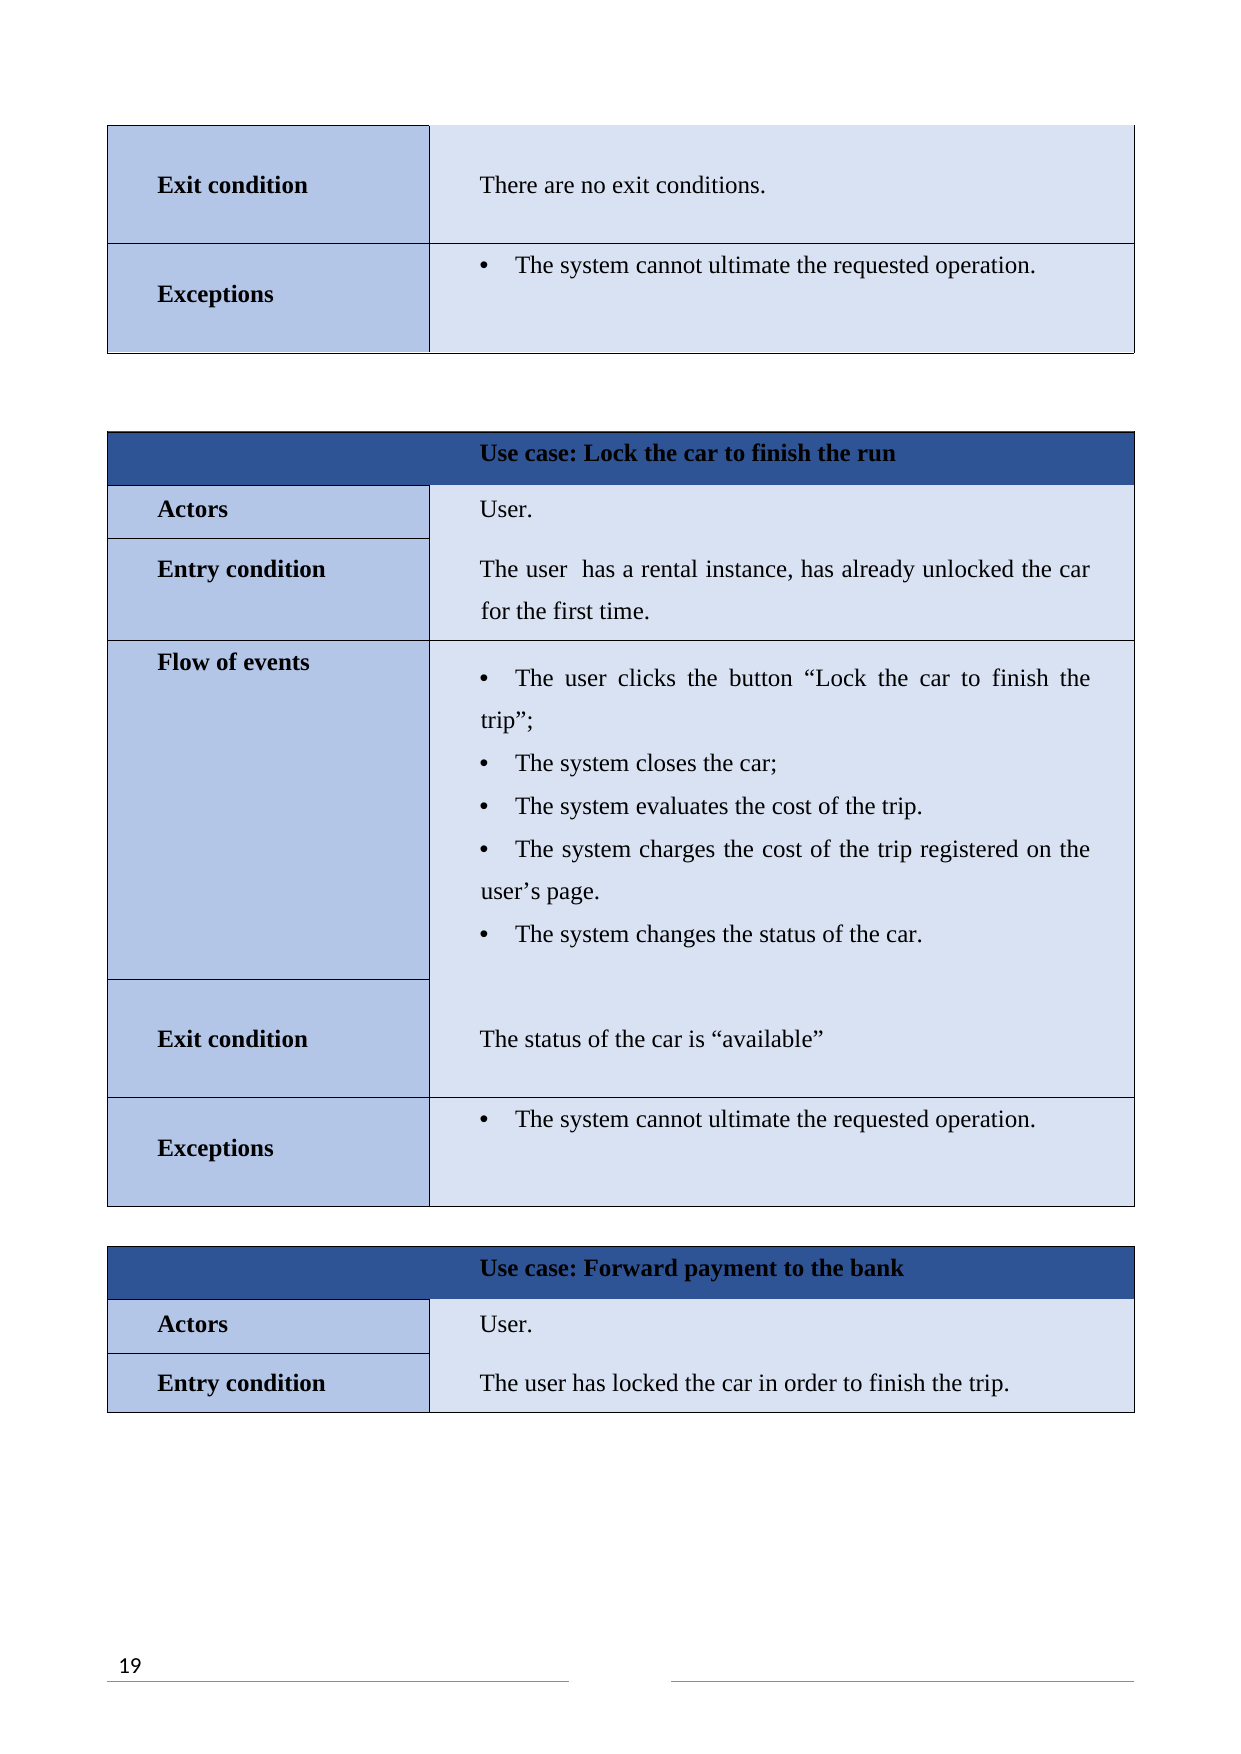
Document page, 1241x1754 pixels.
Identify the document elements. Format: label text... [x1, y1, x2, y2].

table_cell Exit condition [108, 980, 429, 1097]
table_cell The status of the car is “available” [430, 988, 1134, 1097]
table_cell The user has a rental instance, has already unlocked the car for the first time. [430, 548, 1134, 640]
table_header [108, 433, 430, 485]
table_cell Entry condition [108, 1354, 429, 1412]
table_cell Flow of events [108, 641, 429, 979]
table_cell Entry condition [108, 539, 429, 640]
table_cell The user has locked the car in order to finish the trip. [430, 1362, 1134, 1412]
table_cell The system cannot ultimate the requested operation. [430, 1098, 1134, 1206]
table_cell Exit condition [108, 126, 429, 243]
table_cell There are no exit conditions. [430, 135, 1134, 243]
table_cell User. [430, 1303, 1134, 1353]
table_cell User. [430, 488, 1134, 538]
table_cell Actors [108, 1300, 429, 1353]
table_cell The user clicks the button “Lock the car to finish the trip”; The system closes the car; The system evaluates the cost of the trip. The system charges the cost of the trip registered on the user’s page. The system changes the status of the car. [430, 641, 1134, 979]
table_header Use case: Lock the car to finish the run [430, 433, 1134, 485]
table_cell Actors [108, 486, 429, 538]
table_header [108, 1247, 430, 1299]
table_cell The system cannot ultimate the requested operation. [430, 244, 1134, 352]
table_cell Exceptions [108, 1098, 429, 1206]
table_header Use case: Forward payment to the bank [430, 1247, 1134, 1299]
table_cell Exceptions [108, 244, 429, 352]
